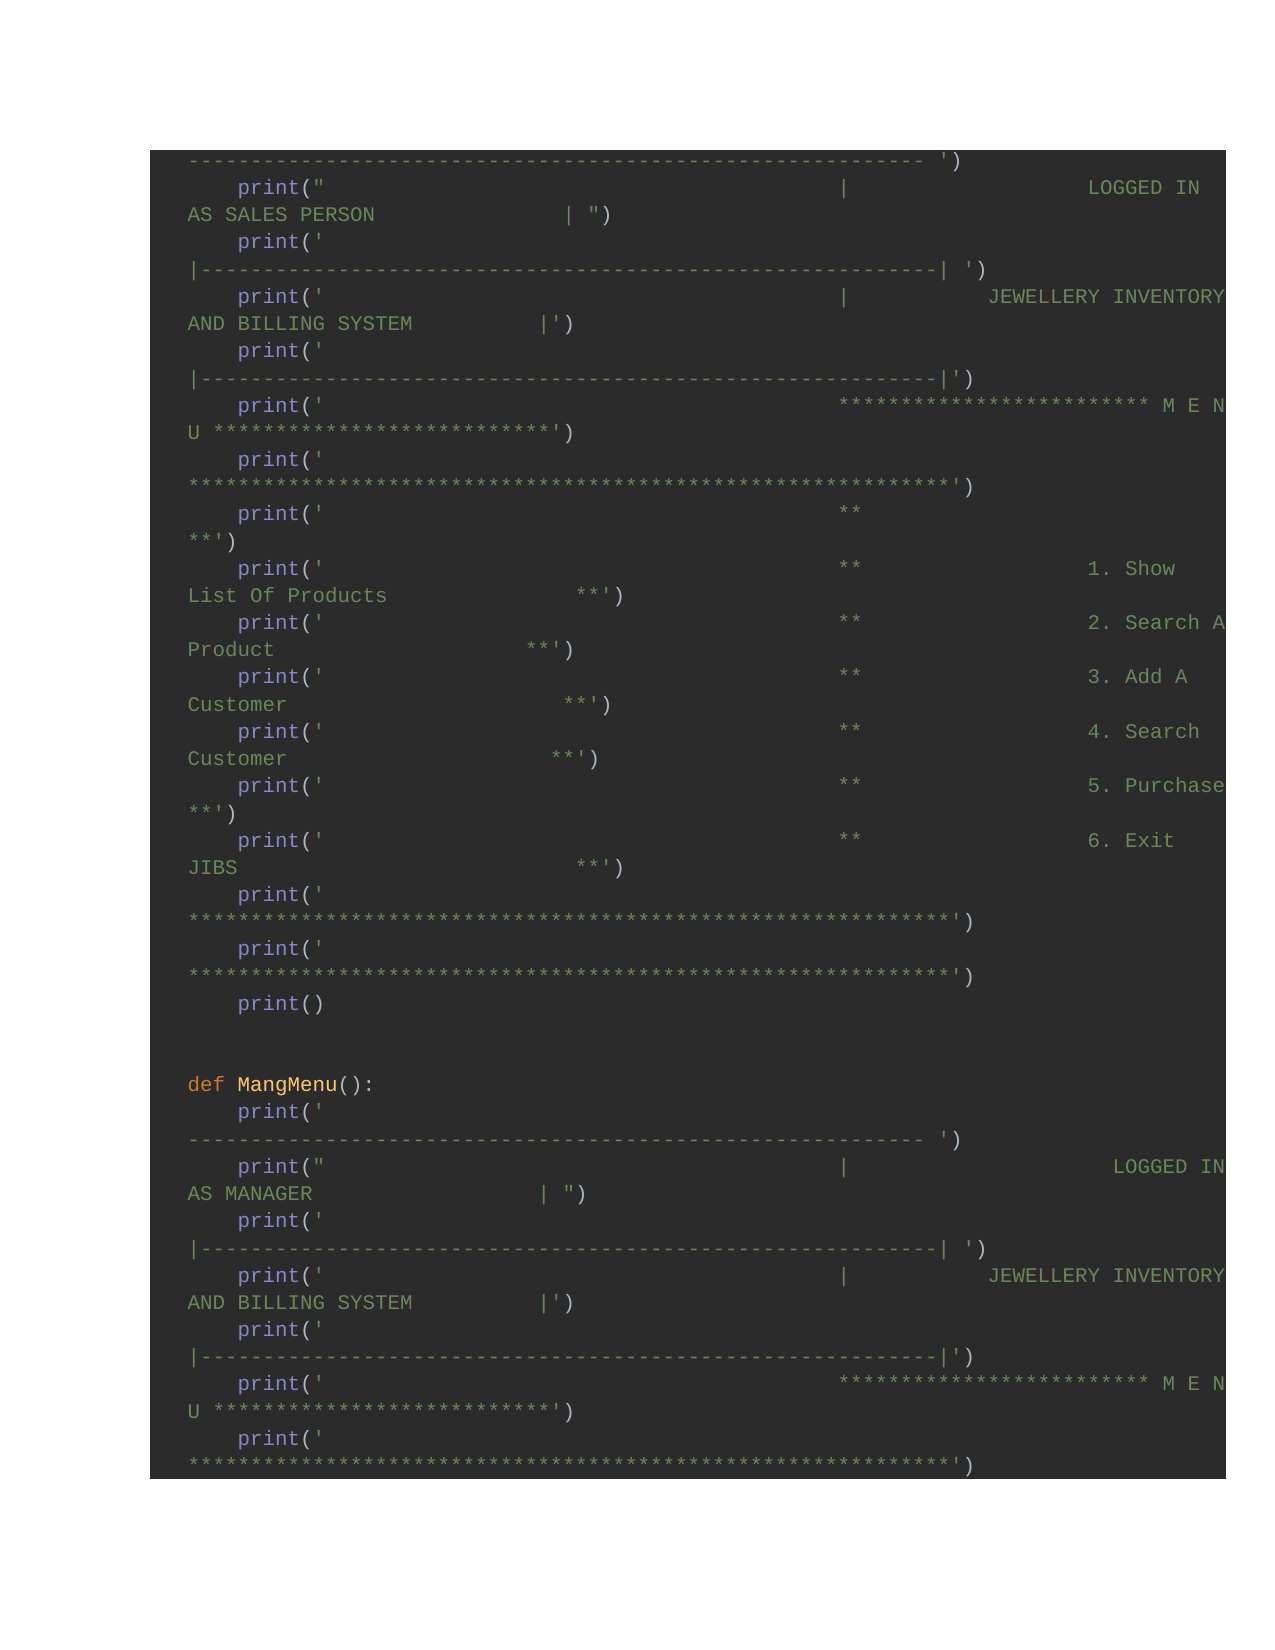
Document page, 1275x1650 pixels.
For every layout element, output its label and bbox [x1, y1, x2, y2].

list [150, 150, 1226, 1479]
